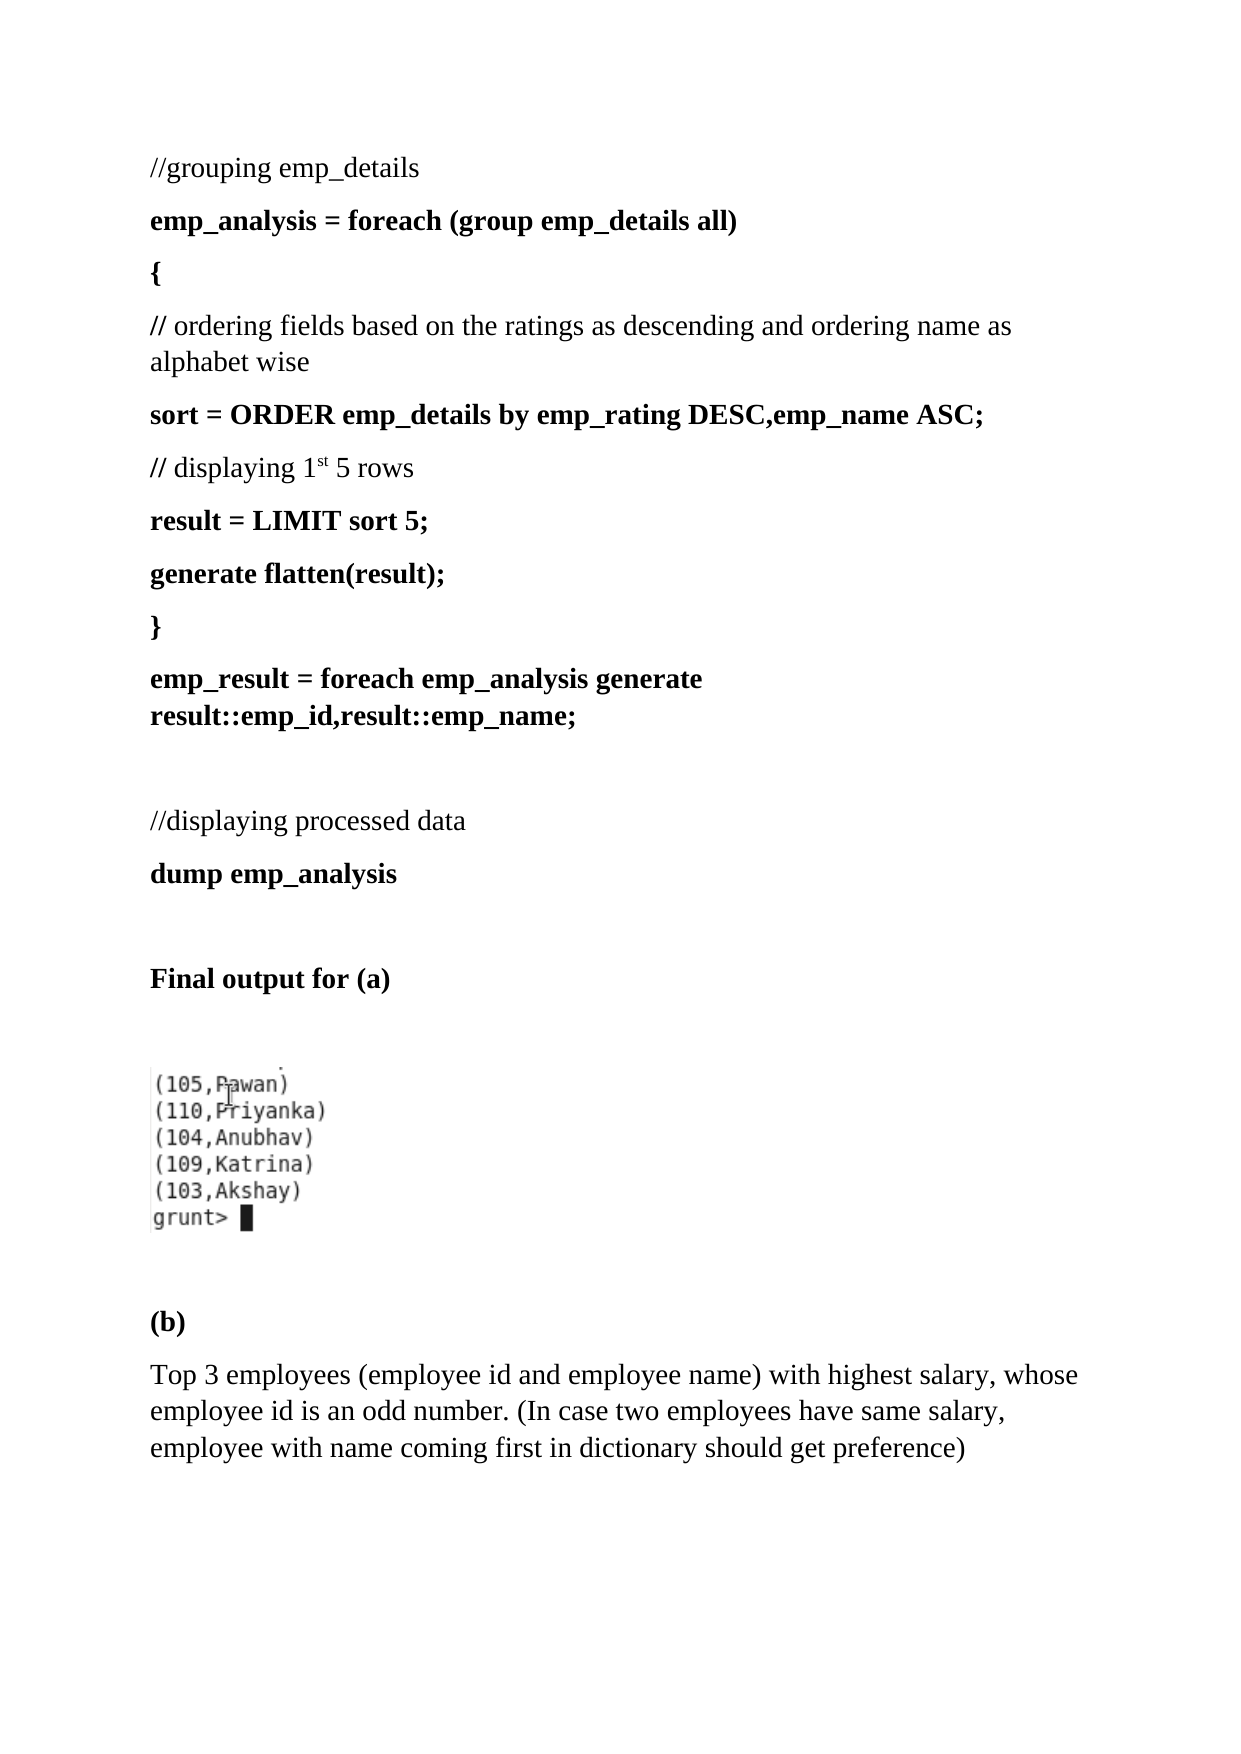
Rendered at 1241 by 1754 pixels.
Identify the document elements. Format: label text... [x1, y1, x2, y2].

text { [150, 256, 1090, 289]
text emp_result = foreach emp_analysis generate result::emp_id,result::emp_name; [150, 661, 1090, 731]
text Final output for (a) [150, 962, 1090, 995]
text // displaying 1st 5 rows [150, 450, 1090, 484]
text // ordering fields based on the ratings as descending and ordering name as alphabet wise [150, 308, 1090, 378]
text //displaying processed data [150, 803, 1090, 837]
text result = LIMIT sort 5; [150, 503, 1090, 537]
text emp_analysis = foreach (group emp_details all) [150, 203, 1090, 236]
text sort = ORDER emp_details by emp_rating DESC,emp_name ASC; [150, 397, 1090, 431]
text dump emp_analysis [150, 856, 1090, 889]
picture [150, 1067, 347, 1233]
text generate flatten(result); [150, 556, 1090, 589]
text (b) [150, 1304, 1090, 1338]
text } [150, 609, 1090, 642]
text Top 3 employees (employee id and employee name) with highest salary, whose employee id is an odd number. (In case two employees have same salary, employee with name coming first in dictionary should get preference) [150, 1357, 1090, 1463]
text //grouping emp_details [150, 150, 1090, 183]
